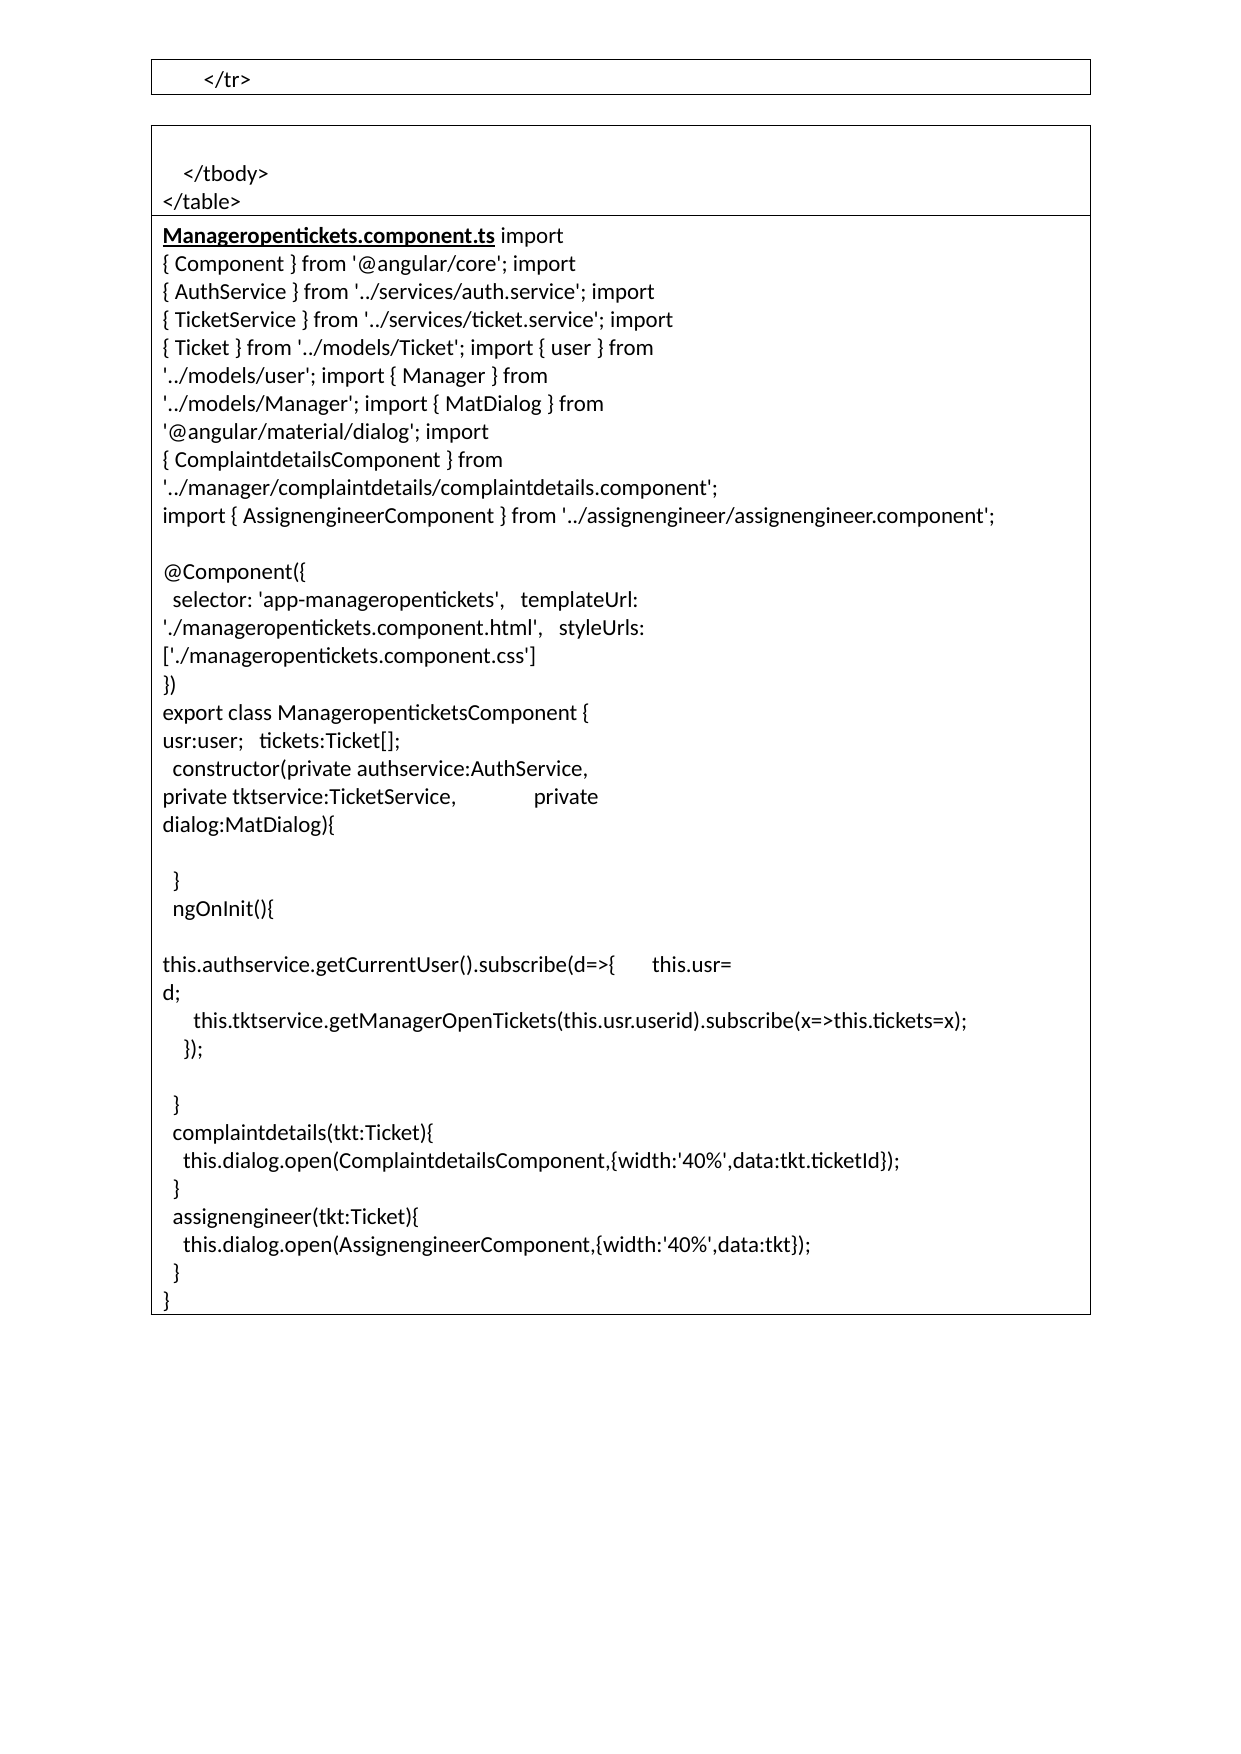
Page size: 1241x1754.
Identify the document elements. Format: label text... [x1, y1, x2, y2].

table_cell Manageropentickets.component.ts import { Component } from '@angular/core'; import { AuthService } from '../services/auth.service'; import { TicketService } from '../services/ticket.service'; import { Ticket } from '../models/Ticket'; import { user } from '../models/user'; import { Manager } from '../models/Manager'; import { MatDialog } from '@angular/material/dialog'; import { ComplaintdetailsComponent } from '../manager/complaintdetails/complaintdetails.component'; import { AssignengineerComponent } from '../assignengineer/assignengineer.component'; @Component({ selector: 'app-manageropentickets', templateUrl: './manageropentickets.component.html', styleUrls: ['./manageropentickets.component.css'] }) export class ManageropenticketsComponent { usr:user; tickets:Ticket[]; constructor(private authservice:AuthService, private tktservice:TicketService, private dialog:MatDialog){ } ngOnInit(){ this.authservice.getCurrentUser().subscribe(d=>{ this.usr=d; this.tktservice.getManagerOpenTickets(this.usr.userid).subscribe(x=>this.tickets=x); }); } complaintdetails(tkt:Ticket){ this.dialog.open(ComplaintdetailsComponent,{width:'40%',data:tkt.ticketId}); } assignengineer(tkt:Ticket){ this.dialog.open(AssignengineerComponent,{width:'40%',data:tkt}); } } [152, 216, 1090, 1314]
table_header </tbody> </table> [152, 126, 1090, 215]
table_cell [152, 60, 1090, 93]
